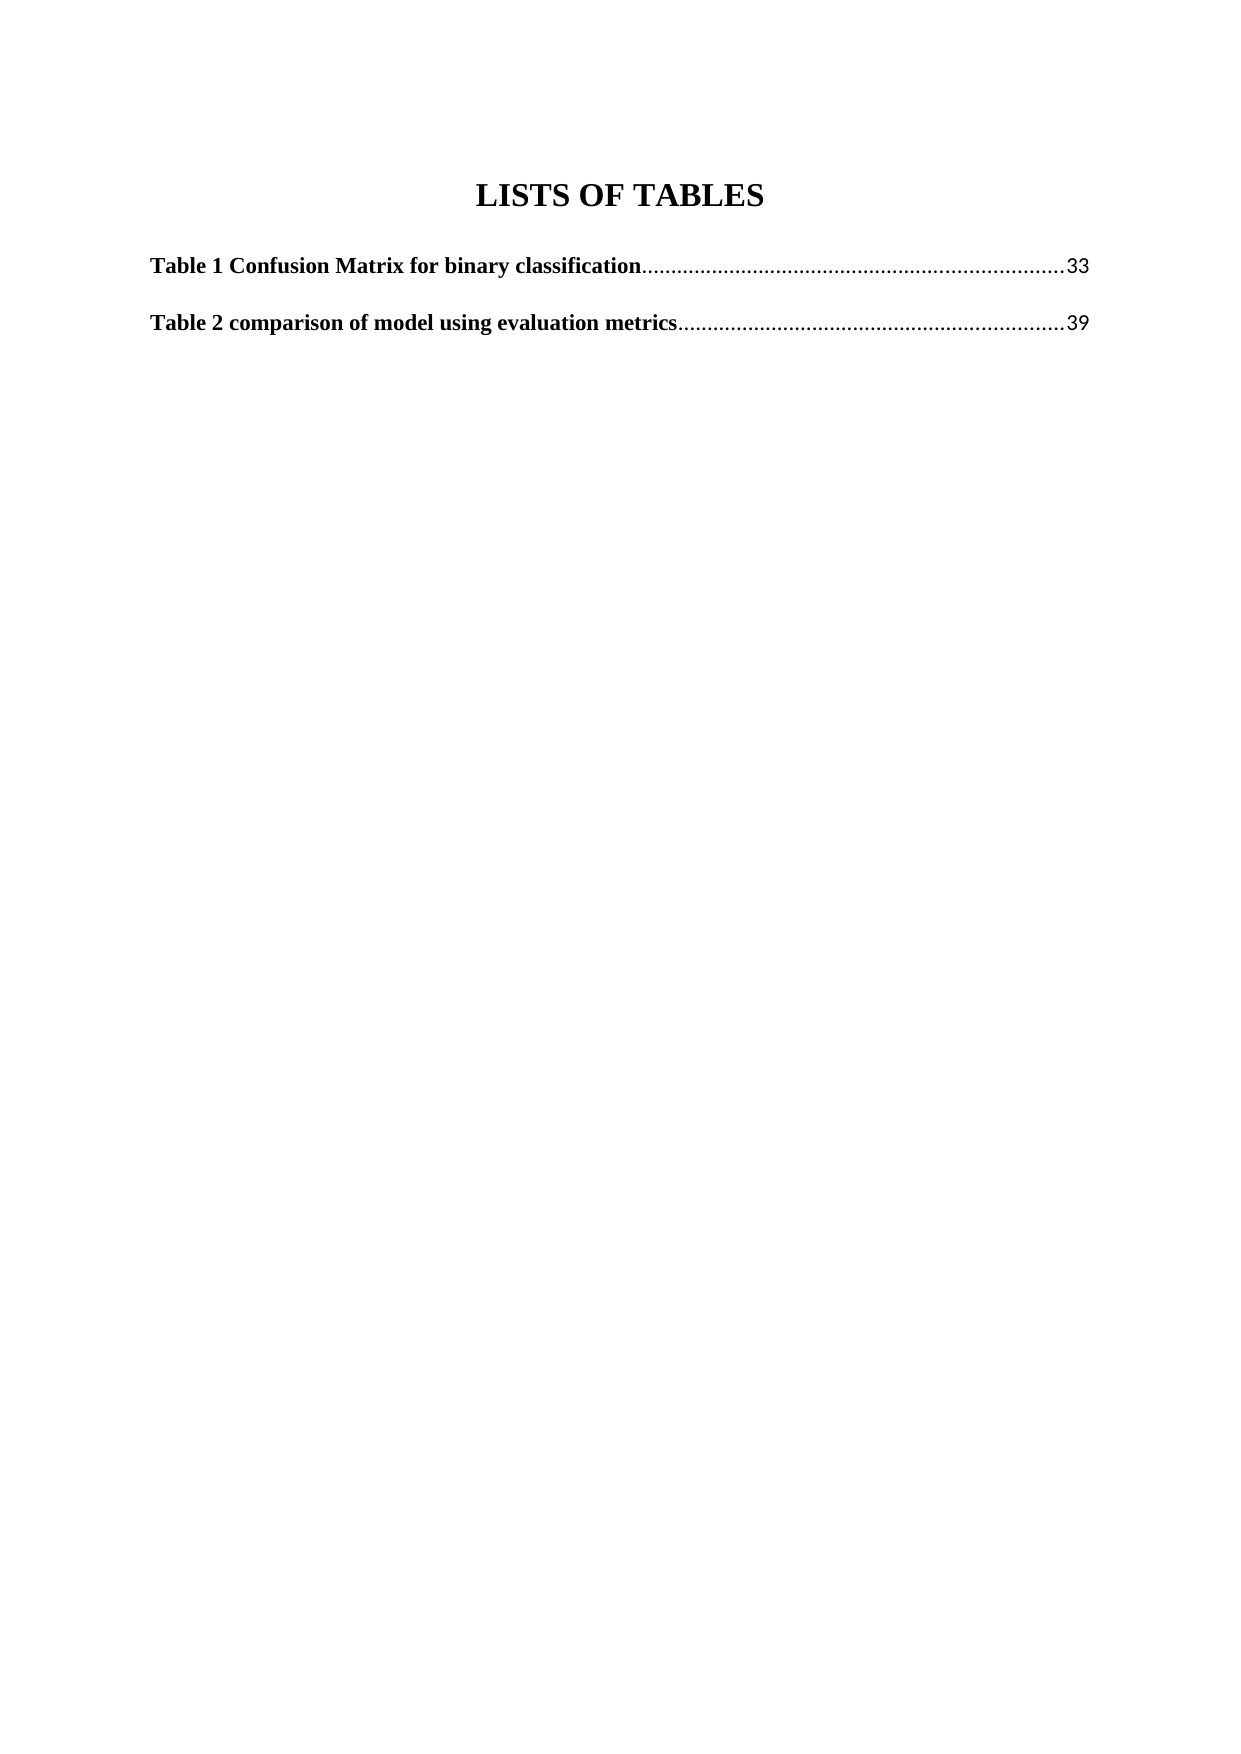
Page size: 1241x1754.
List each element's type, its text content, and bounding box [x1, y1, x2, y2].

text Table 2 comparison of model using evaluation metrics 39 [150, 308, 1090, 336]
subtitle LISTS OF TABLES [150, 175, 1090, 213]
text Table 1 Confusion Matrix for binary classification 33 [150, 252, 1090, 280]
